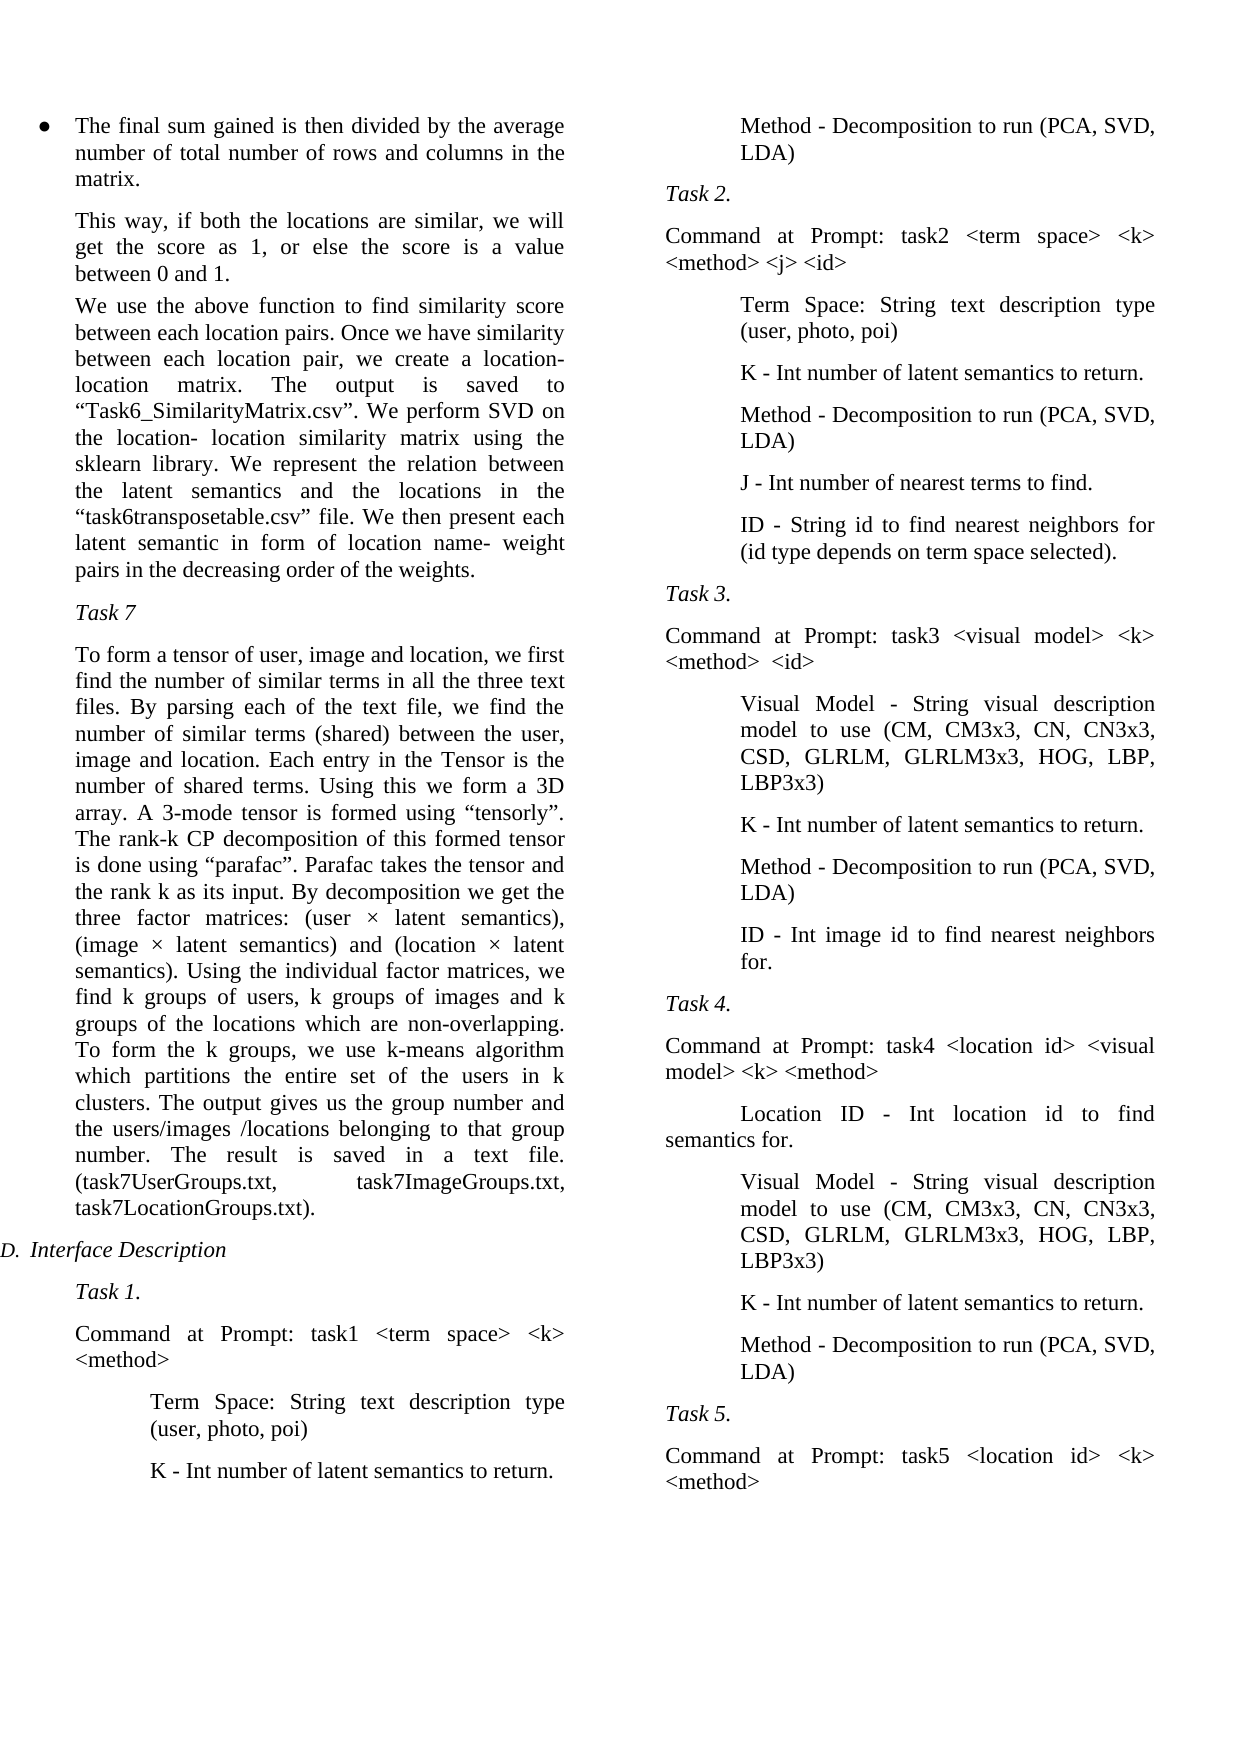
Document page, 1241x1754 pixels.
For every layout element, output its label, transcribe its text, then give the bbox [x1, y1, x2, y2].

text Method - Decomposition to run (PCA, SVD, LDA) [740, 401, 1156, 454]
text Method - Decomposition to run (PCA, SVD, LDA) [740, 1331, 1156, 1384]
text K - Int number of latent semantics to return. [740, 811, 1156, 837]
text Command at Prompt: task4 <location id> <visual model> <k> <method> [665, 1032, 1156, 1084]
text Task 3. [590, 580, 1156, 606]
text Task 5. [590, 1400, 1156, 1426]
text Command at Prompt: task5 <location id> <k> <method> [665, 1442, 1156, 1494]
text Visual Model - String visual description model to use (CM, CM3x3, CN, CN3x3, CSD, GLRLM, GLRLM3x3, HOG, LBP, LBP3x3) [740, 690, 1156, 796]
text Task 2. [590, 181, 1156, 207]
text ID - Int image id to find nearest neighbors for. [740, 921, 1156, 974]
text This way, if both the locations are similar, we will get the score as 1, or else the score is a value between 0 and 1. [75, 207, 565, 286]
text Task 7 [0, 599, 565, 625]
text Term Space: String text description type (user, photo, poi) [150, 1388, 565, 1441]
text J - Int number of nearest terms to find. [740, 469, 1156, 496]
text Command at Prompt: task3 <visual model> <k> <method> <id> [665, 622, 1156, 674]
list The final sum gained is then divided by the average number of total number of rows and columns in the matrix. [37, 112, 565, 191]
text ID - String id to find nearest neighbors for (id type depends on term space selected). [740, 511, 1156, 564]
text Task 1. [0, 1278, 565, 1304]
list Interface Description [0, 1236, 565, 1262]
text To form a tensor of user, image and location, we first find the number of similar terms in all the three text files. By parsing each of the text file, we find the number of similar terms (shared) between the user, image and location. Each entry in the Tensor is the number of shared terms. Using this we form a 3D array. A 3-mode tensor is formed using “tensorly”. The rank-k CP decomposition of this formed tensor is done using “parafac”. Parafac takes the tensor and the rank k as its input. By decomposition we get the three factor matrices: (user × latent semantics), (image × latent semantics) and (location × latent semantics). Using the individual factor matrices, we find k groups of users, k groups of images and k groups of the locations which are non-overlapping. To form the k groups, we use k-means algorithm which partitions the entire set of the users in k clusters. The output gives us the group number and the users/images /locations belonging to that group number. The result is saved in a text file. (task7UserGroups.txt, task7ImageGroups.txt, task7LocationGroups.txt). [75, 641, 565, 1221]
text Location ID - Int location id to find semantics for. [665, 1100, 1156, 1153]
text K - Int number of latent semantics to return. [0, 1457, 565, 1483]
text K - Int number of latent semantics to return. [740, 359, 1156, 386]
text K - Int number of latent semantics to return. [740, 1289, 1156, 1316]
text Method - Decomposition to run (PCA, SVD, LDA) [740, 853, 1156, 906]
text Command at Prompt: task2 <term space> <k> <method> <j> <id> [665, 222, 1156, 275]
text Visual Model - String visual description model to use (CM, CM3x3, CN, CN3x3, CSD, GLRLM, GLRLM3x3, HOG, LBP, LBP3x3) [740, 1168, 1156, 1274]
text Task 4. [590, 990, 1156, 1016]
text Method - Decomposition to run (PCA, SVD, LDA) [740, 112, 1156, 165]
text Command at Prompt: task1 <term space> <k> <method> [75, 1320, 565, 1373]
text We use the above function to find similarity score between each location pairs. Once we have similarity between each location pair, we create a location- location matrix. The output is saved to “Task6_SimilarityMatrix.csv”. We perform SVD on the location- location similarity matrix using the sklearn library. We represent the relation between the latent semantics and the locations in the “task6transposetable.csv” file. We then present each latent semantic in form of location name- weight pairs in the decreasing order of the weights. [75, 292, 565, 582]
text Term Space: String text description type (user, photo, poi) [740, 291, 1156, 343]
